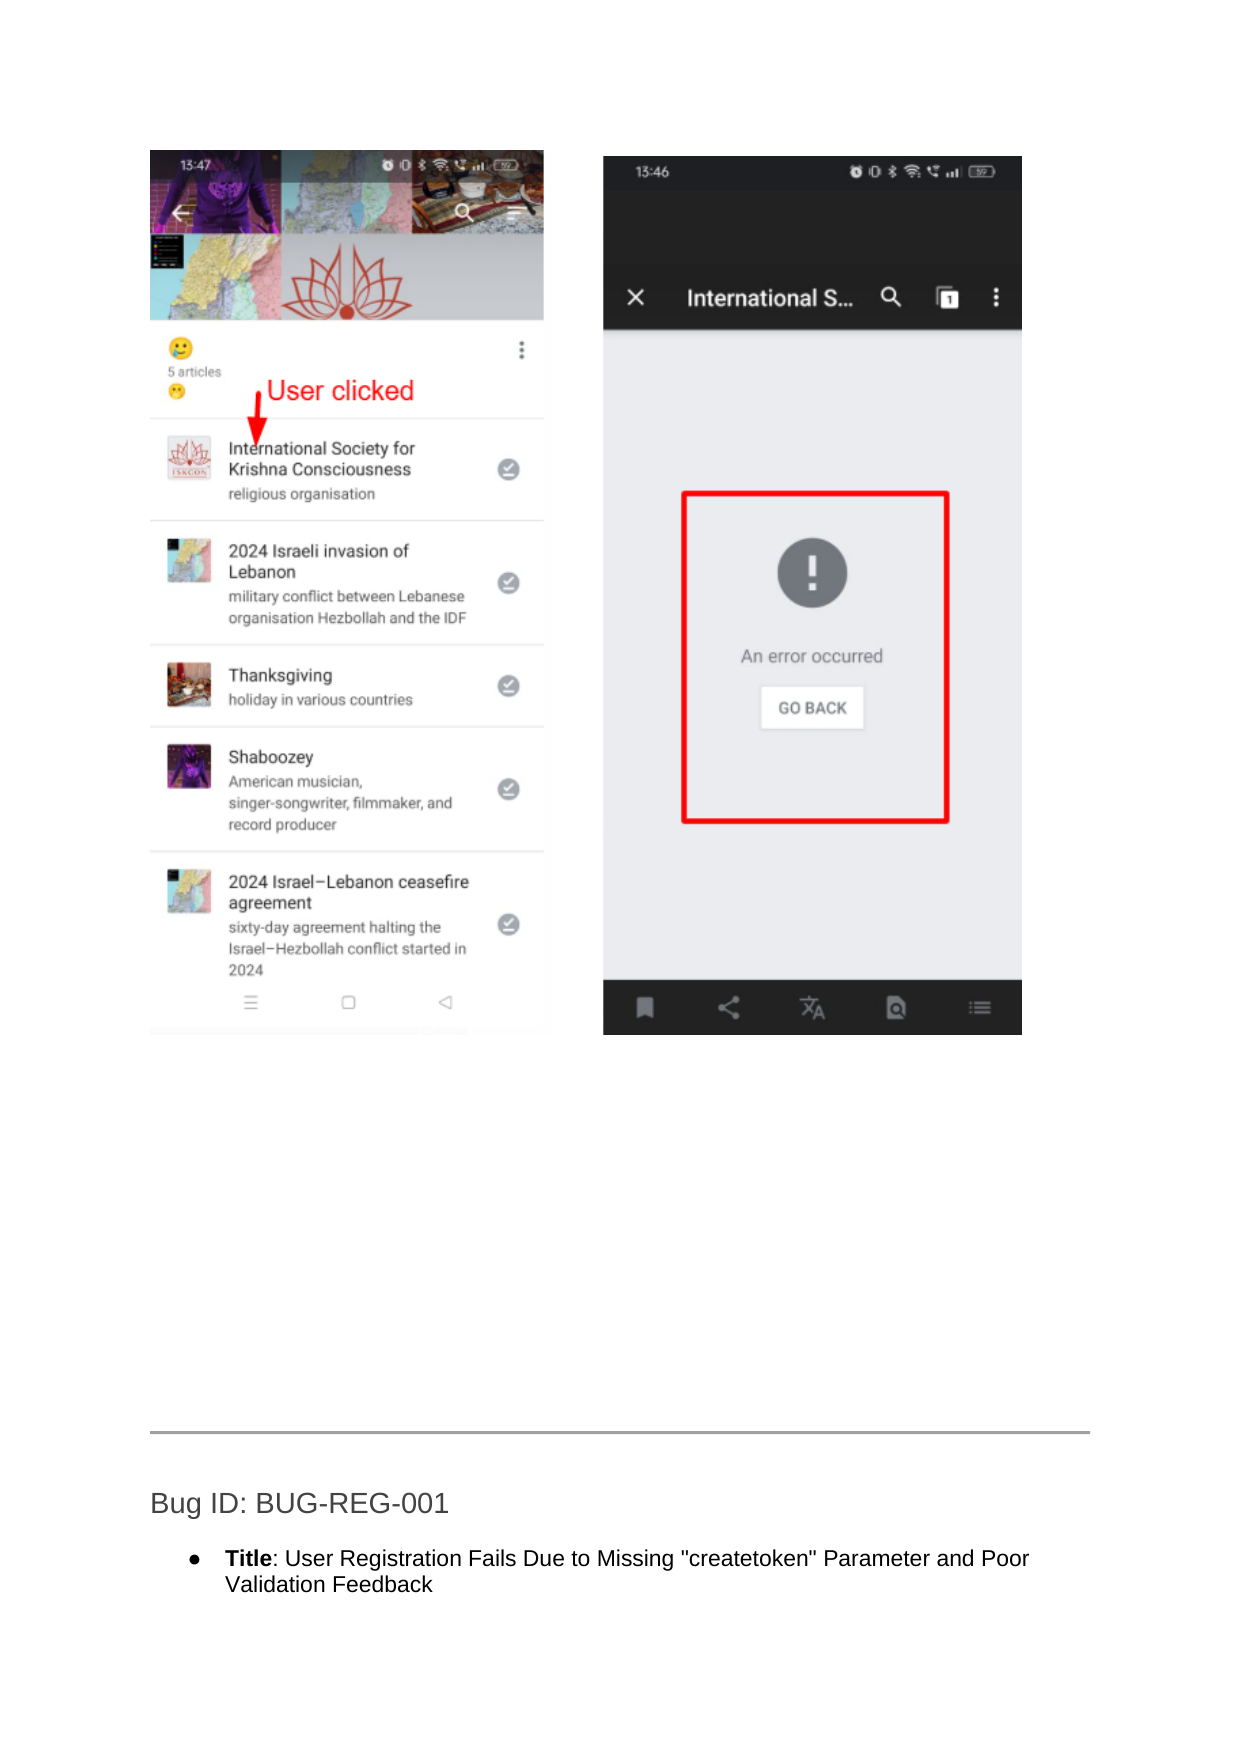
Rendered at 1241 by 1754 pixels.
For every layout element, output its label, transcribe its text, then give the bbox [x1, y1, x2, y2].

picture [602, 156, 1022, 1035]
subtitle Bug ID: BUG-REG-001 [150, 1486, 1090, 1520]
list Title: User Registration Fails Due to Missing "createtoken" Parameter and Poor Validation Feedback [187, 1545, 1090, 1597]
picture [150, 150, 552, 1035]
